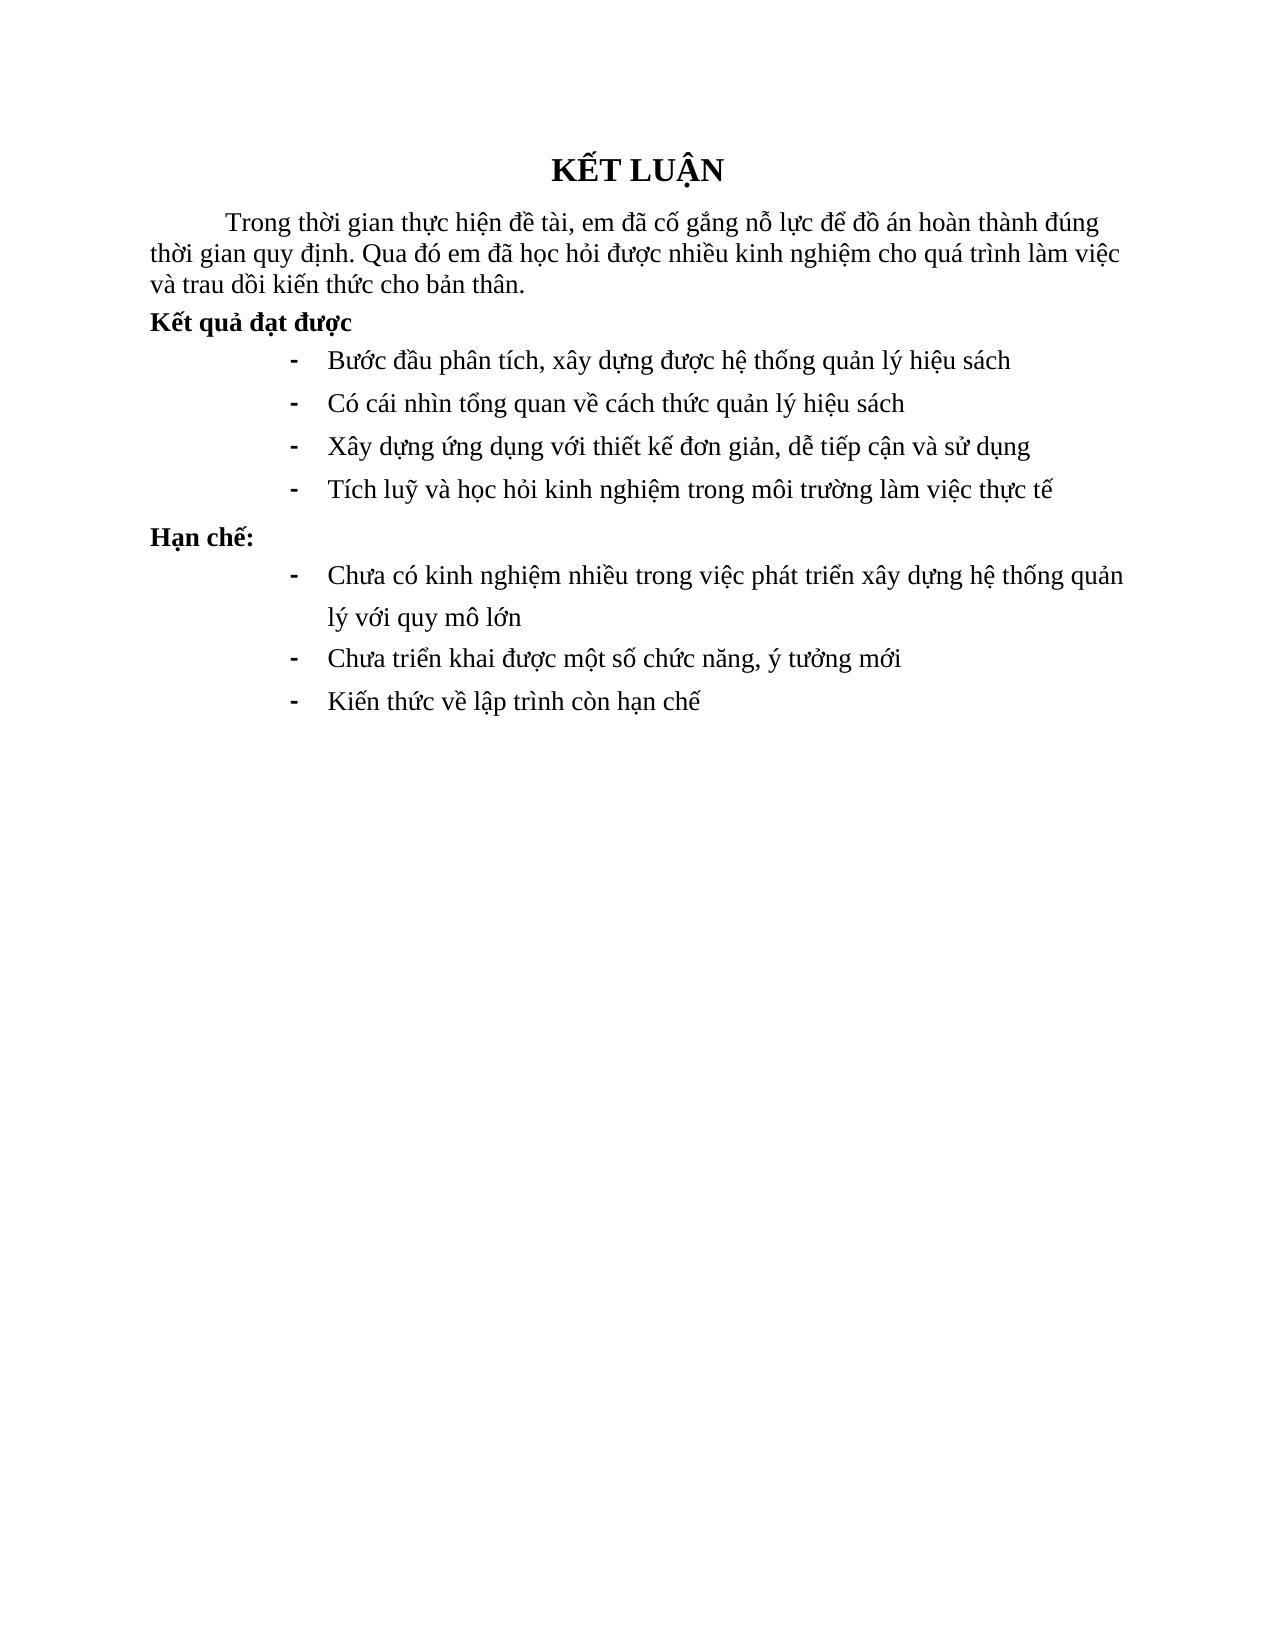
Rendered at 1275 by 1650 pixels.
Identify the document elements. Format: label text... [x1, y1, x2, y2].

list Xây dựng ứng dụng với thiết kế đơn giản, dễ tiếp cận và sử dụng [290, 429, 1125, 462]
text Trong thời gian thực hiện đề tài, em đã cố gắng nỗ lực để đồ án hoàn thành đúng thời gian quy định. Qua đó em đã học hỏi được nhiều kinh nghiệm cho quá trình làm việc và trau dồi kiến thức cho bản thân. [150, 206, 1125, 299]
text Kết quả đạt được [150, 306, 1125, 337]
list Chưa triển khai được một số chức năng, ý tưởng mới [290, 641, 1125, 674]
list Tích luỹ và học hỏi kinh nghiệm trong môi trường làm việc thực tế [290, 472, 1125, 505]
text Hạn chế: [150, 521, 1125, 552]
subtitle KẾT LUẬN [150, 150, 1125, 188]
list Kiến thức về lập trình còn hạn chế [290, 684, 1125, 717]
list Có cái nhìn tổng quan về cách thức quản lý hiệu sách [290, 386, 1125, 419]
list Chưa có kinh nghiệm nhiều trong việc phát triển xây dựng hệ thống quản lý với quy mô lớn [290, 558, 1125, 632]
list Bước đầu phân tích, xây dựng được hệ thống quản lý hiệu sách [290, 343, 1125, 376]
